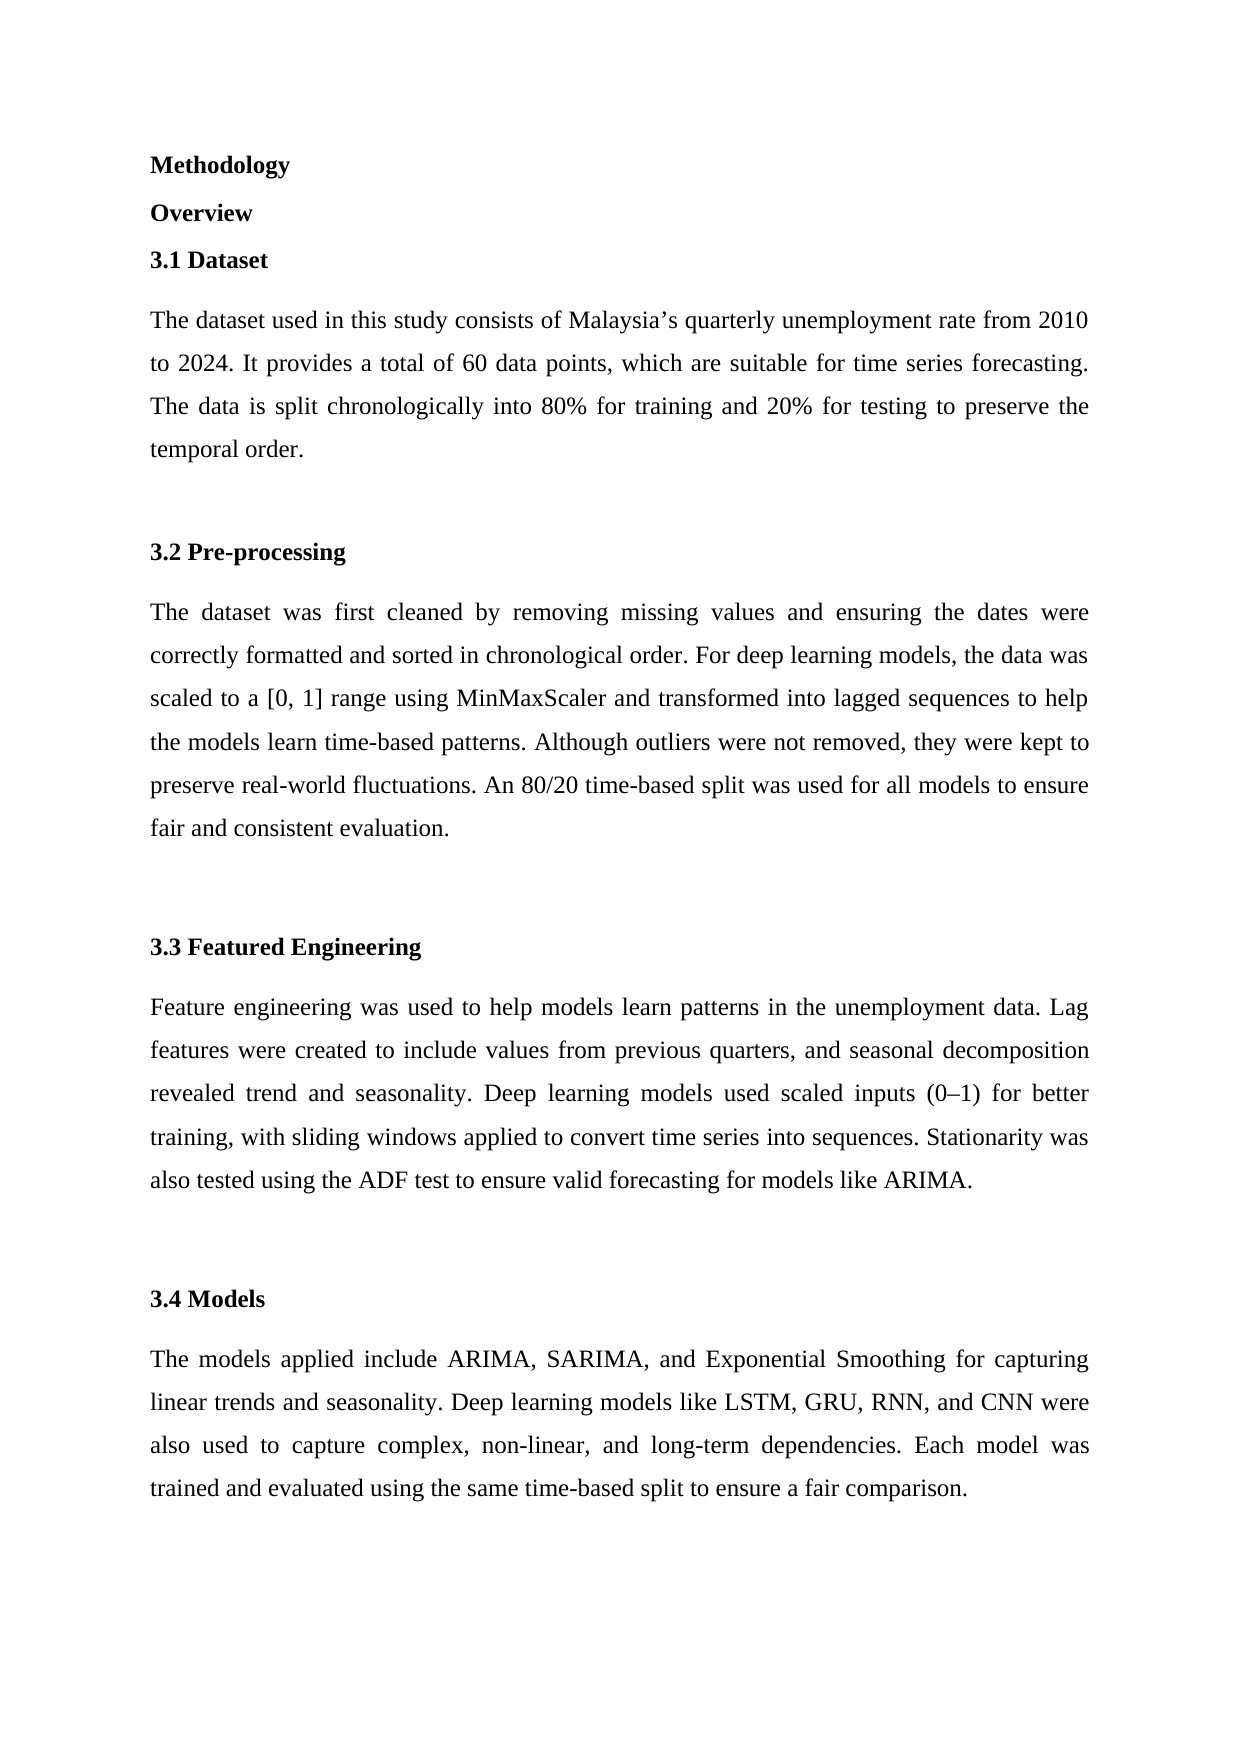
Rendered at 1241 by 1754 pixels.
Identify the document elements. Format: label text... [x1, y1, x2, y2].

text Feature engineering was used to help models learn patterns in the unemployment data. Lag features were created to include values from previous quarters, and seasonal decomposition revealed trend and seasonality. Deep learning models used scaled inputs (0–1) for better training, with sliding windows applied to convert time series into sequences. Stationarity was also tested using the ADF test to ensure valid forecasting for models like ARIMA. [150, 992, 1090, 1193]
text 3.2 Pre-processing [150, 537, 1090, 566]
text 3.1 Dataset [150, 245, 1090, 274]
text 3.4 Models [150, 1284, 1090, 1313]
text Overview [150, 198, 1090, 226]
text Methodology [150, 150, 1090, 179]
text The dataset used in this study consists of Malaysia’s quarterly unemployment rate from 2010 to 2024. It provides a total of 60 data points, which are suitable for time series forecasting. The data is split chronologically into 80% for training and 20% for testing to preserve the temporal order. [150, 305, 1090, 463]
text The models applied include ARIMA, SARIMA, and Exponential Smoothing for capturing linear trends and seasonality. Deep learning models like LSTM, GRU, RNN, and CNN were also used to capture complex, non-linear, and long-term dependencies. Each model was trained and evaluated using the same time-based split to ensure a fair comparison. [150, 1344, 1090, 1502]
text 3.3 Featured Engineering [150, 932, 1090, 961]
text The dataset was first cleaned by removing missing values and ensuring the dates were correctly formatted and sorted in chronological order. For deep learning models, the data was scaled to a [0, 1] range using MinMaxScaler and transformed into lagged sequences to help the models learn time-based patterns. Although outliers were not removed, they were kept to preserve real-world fluctuations. An 80/20 time-based split was used for all models to ensure fair and consistent evaluation. [150, 597, 1090, 842]
